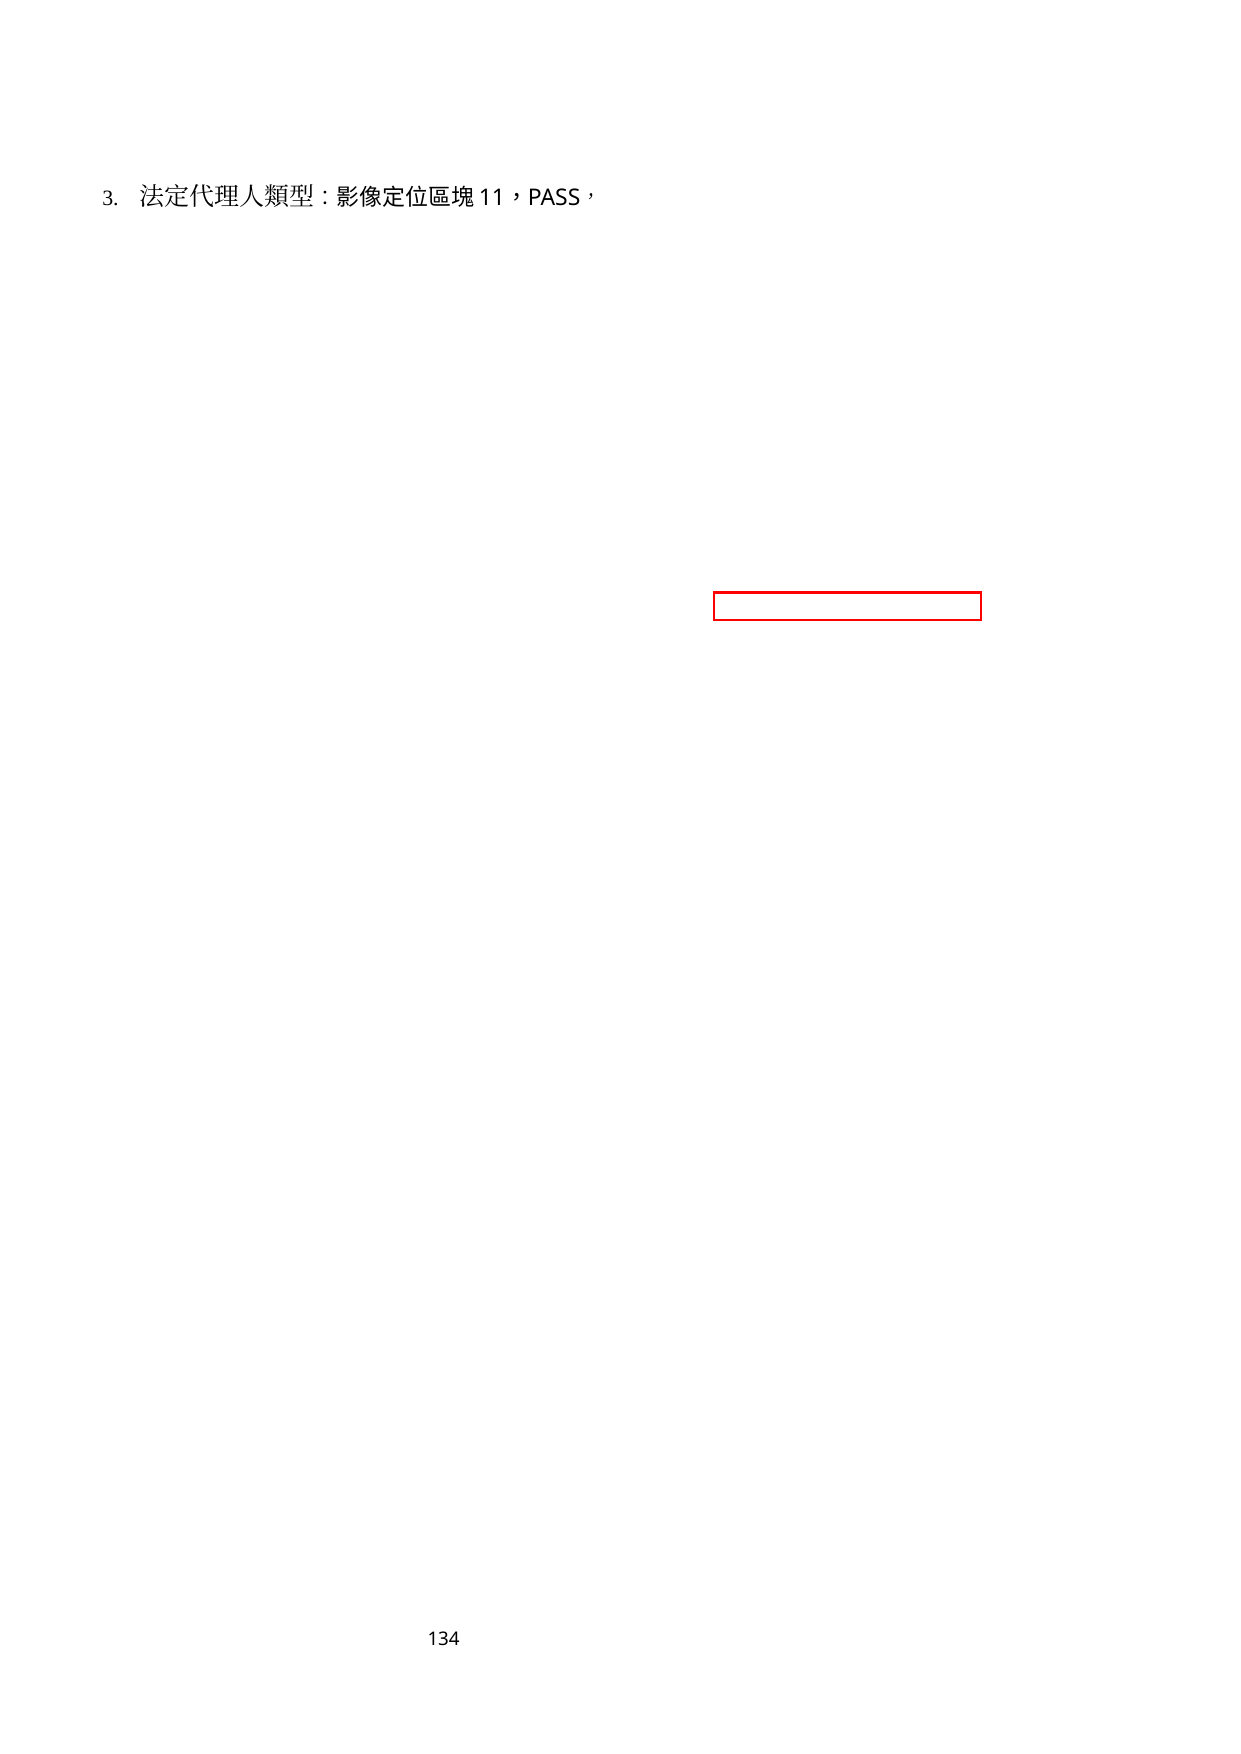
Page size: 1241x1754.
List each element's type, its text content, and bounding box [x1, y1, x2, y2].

list 法定代理人類型：影像定位區塊11，PASS， [102, 162, 1053, 227]
